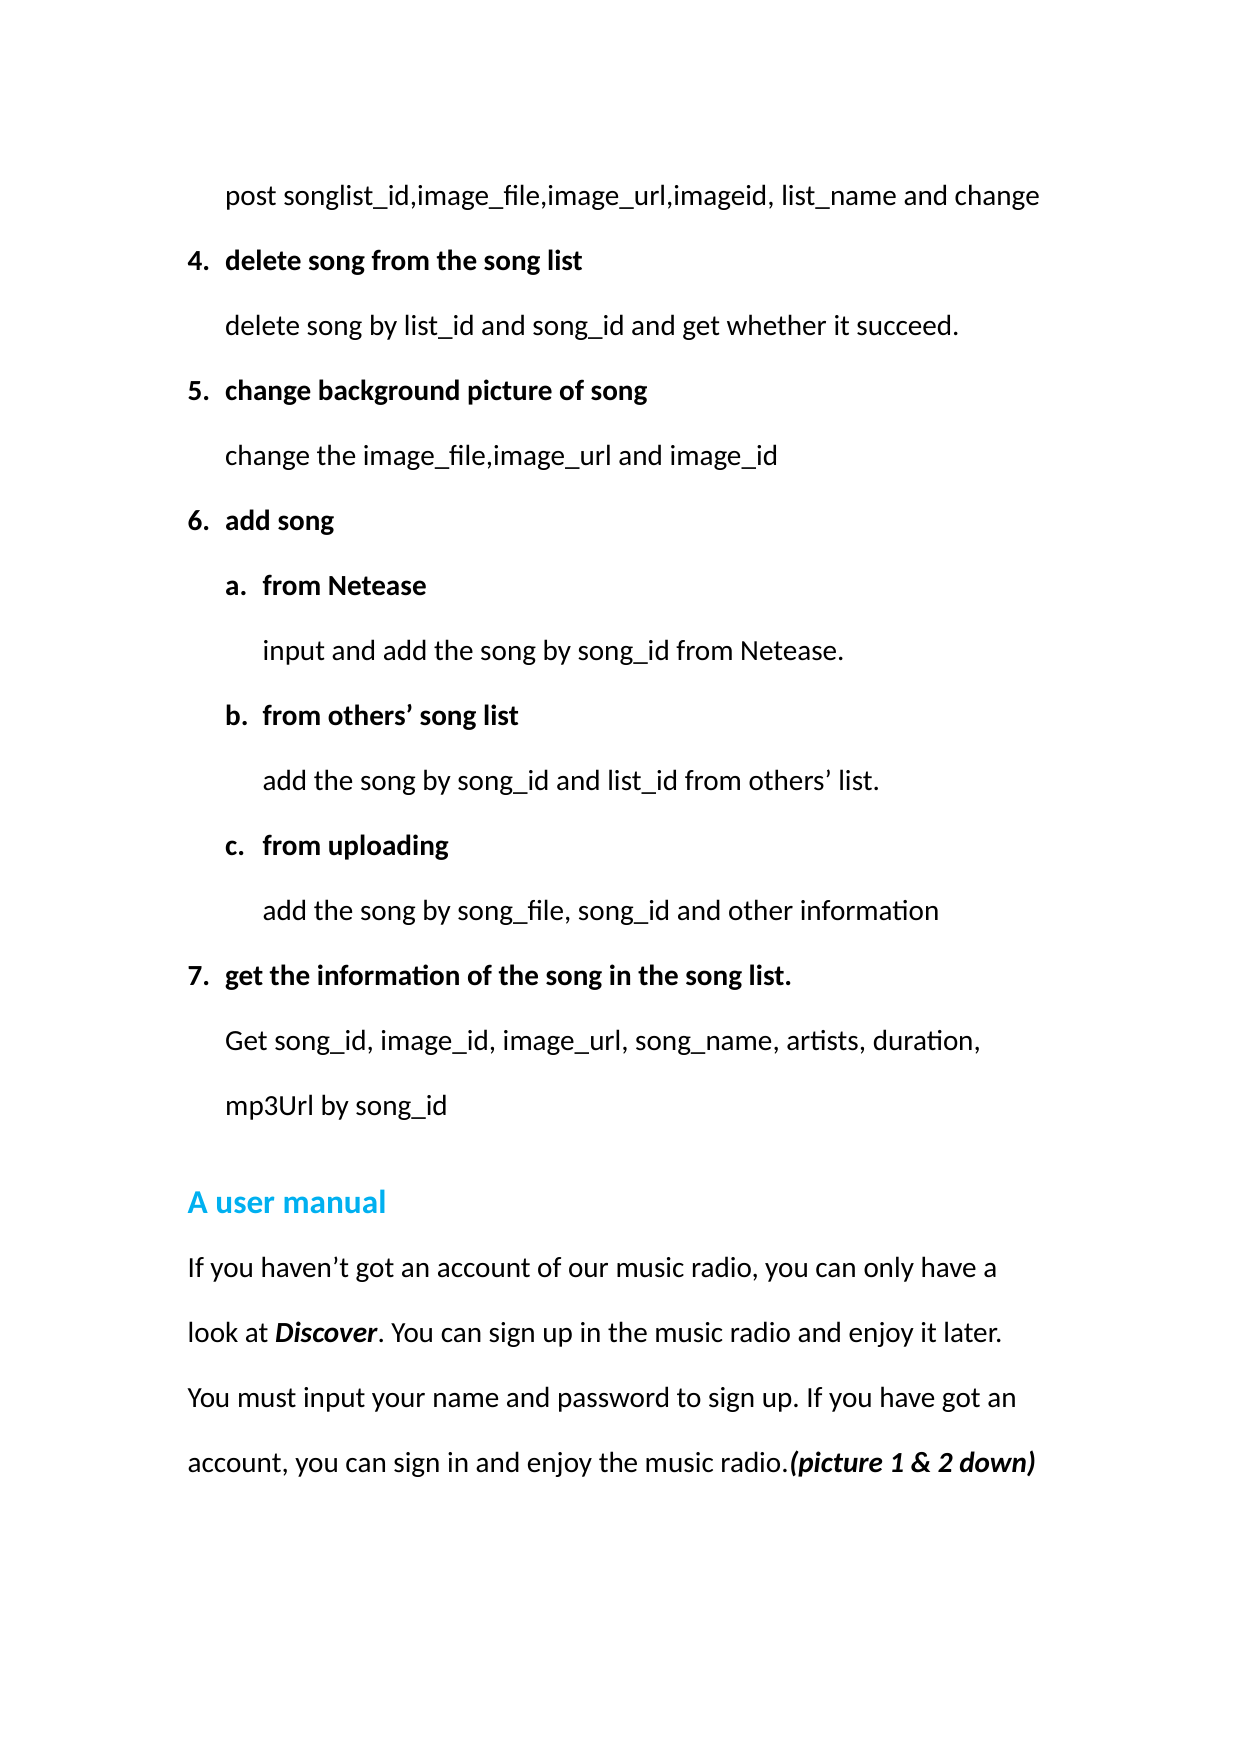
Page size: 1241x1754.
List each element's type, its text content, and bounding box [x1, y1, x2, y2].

list delete song from the song list [187, 227, 1053, 292]
list from uploading [225, 812, 1053, 877]
text You must input your name and password to sign up. If you have got an account, you can sign in and enjoy the music radio.(picture 1 & 2 down) [187, 1364, 1053, 1494]
list add the song by song_file, song_id and other information [262, 877, 1053, 942]
list change the image_file,image_url and image_id [225, 422, 1053, 487]
list change background picture of song [187, 357, 1053, 422]
list input and add the song by song_id from Netease. [262, 617, 1053, 682]
list add the song by song_id and list_id from others’ list. [262, 747, 1053, 812]
list get the information of the song in the song list. [187, 942, 1053, 1007]
list Get song_id, image_id, image_url, song_name, artists, duration, mp3Url by song_id [225, 1007, 1053, 1137]
list add song [187, 487, 1053, 552]
text A user manual [187, 1169, 1053, 1234]
text If you haven’t got an account of our music radio, you can only have a look at Discover. You can sign up in the music radio and enjoy it later. [187, 1234, 1053, 1364]
list post songlist_id,image_file,image_url,imageid, list_name and change [225, 162, 1053, 227]
list from Netease [225, 552, 1053, 617]
list delete song by list_id and song_id and get whether it succeed. [225, 292, 1053, 357]
list from others’ song list [225, 682, 1053, 747]
